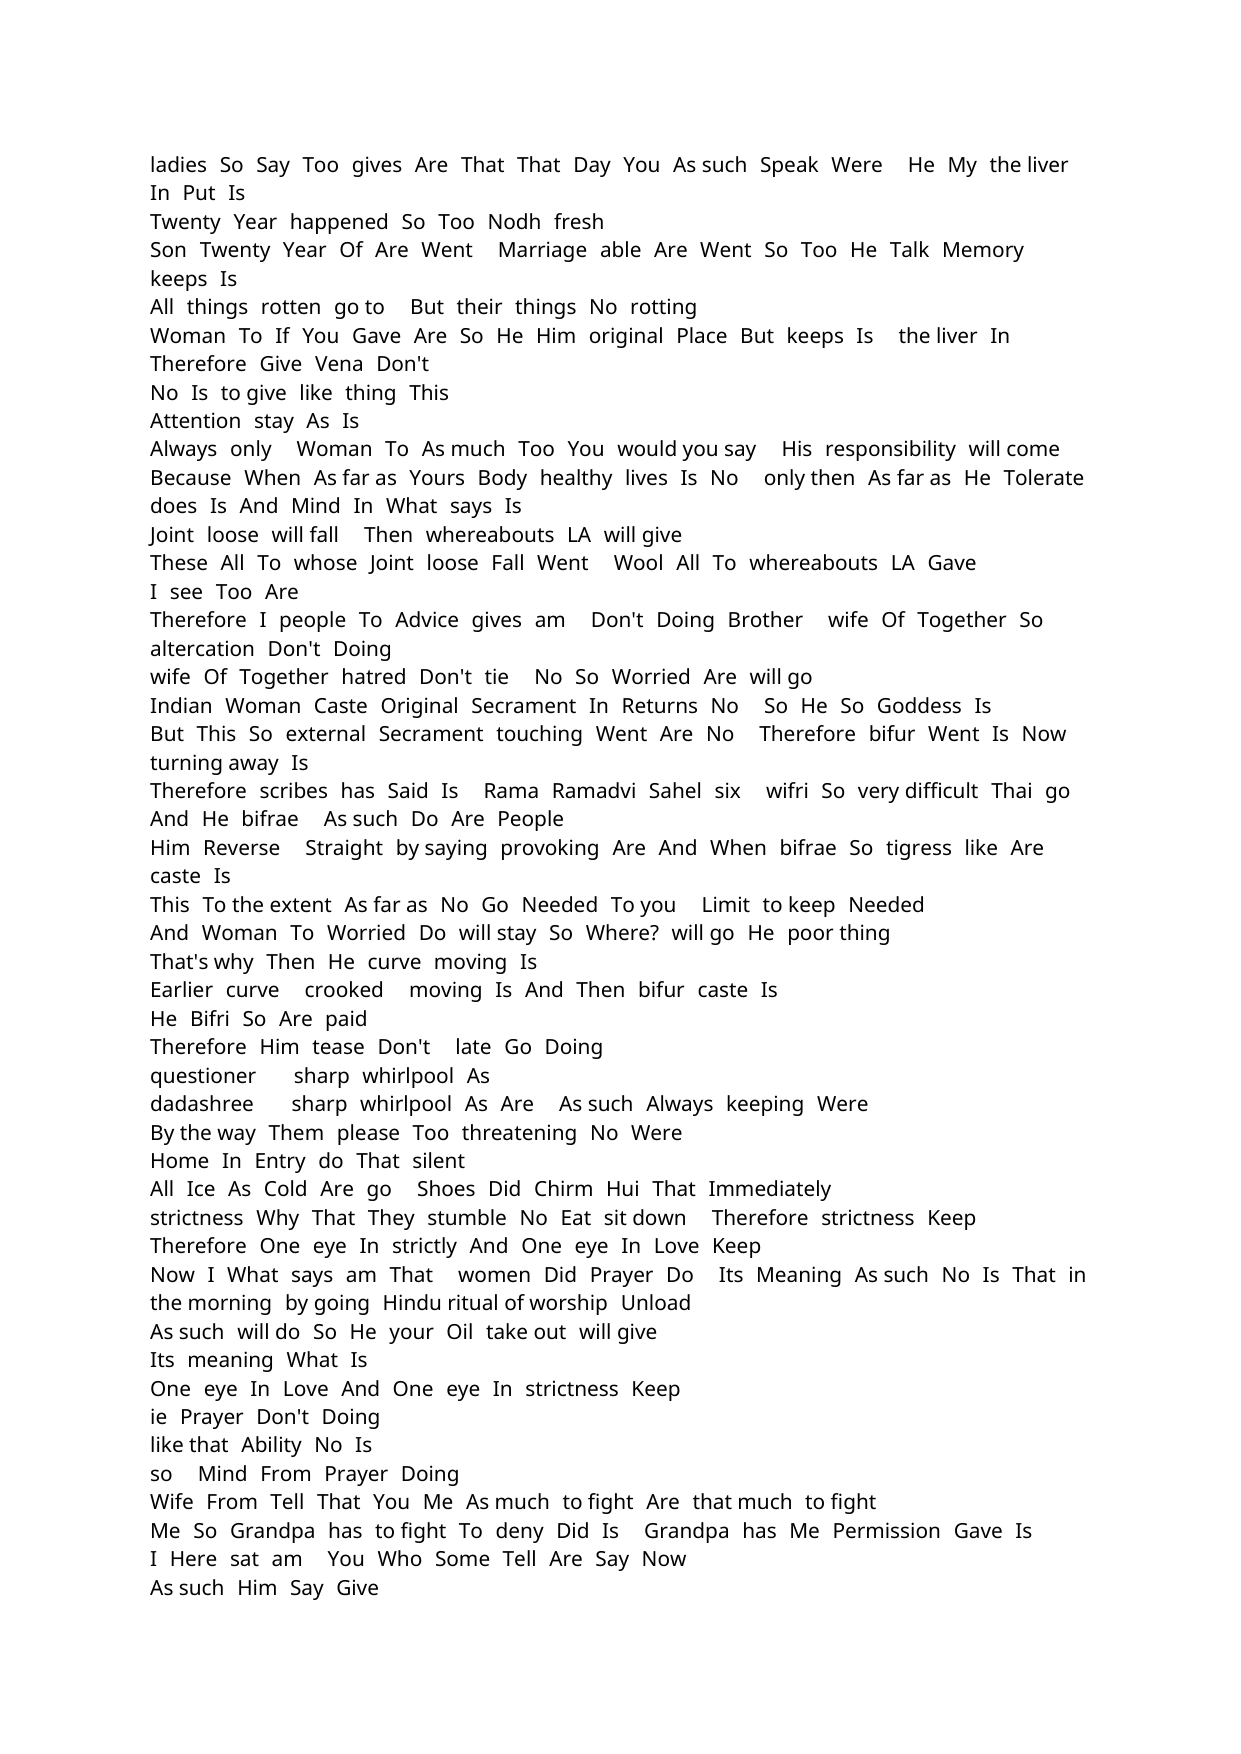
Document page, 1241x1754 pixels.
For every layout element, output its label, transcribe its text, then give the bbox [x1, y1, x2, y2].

text By the way Them please Too threatening No Were [150, 1118, 1090, 1146]
text Attention stay As Is [150, 406, 1090, 434]
text Wife From Tell That You Me As much to fight Are that much to fight [150, 1487, 1090, 1516]
text Therefore I people To Advice gives am Don't Doing Brother wife Of Together So altercation Don't Doing [150, 605, 1090, 662]
text Twenty Year happened So Too Nodh fresh [150, 207, 1090, 235]
text And Woman To Worried Do will stay So Where? will go He poor thing [150, 918, 1090, 947]
text dadashree sharp whirlpool As Are As such Always keeping Were [150, 1089, 1090, 1118]
text All Ice As Cold Are go Shoes Did Chirm Hui That Immediately [150, 1174, 1090, 1203]
text Therefore One eye In strictly And One eye In Love Keep [150, 1231, 1090, 1260]
text As such will do So He your Oil take out will give [150, 1317, 1090, 1345]
text But This So external Secrament touching Went Are No Therefore bifur Went Is Now [150, 719, 1090, 748]
text Son Twenty Year Of Are Went Marriage able Are Went So Too He Talk Memory keeps Is [150, 235, 1090, 292]
text No Is to give like thing This [150, 378, 1090, 406]
text questioner sharp whirlpool As [150, 1061, 1090, 1089]
text Therefore Him tease Don't late Go Doing [150, 1032, 1090, 1061]
text like that Ability No Is [150, 1431, 1090, 1459]
text These All To whose Joint loose Fall Went Wool All To whereabouts LA Gave [150, 548, 1090, 577]
text Him Reverse Straight by saying provoking Are And When bifrae So tigress like Are caste Is [150, 833, 1090, 890]
text Therefore Give Vena Don't [150, 349, 1090, 378]
text so Mind From Prayer Doing [150, 1459, 1090, 1487]
text Indian Woman Caste Original Secrament In Returns No So He So Goddess Is [150, 691, 1090, 719]
text wife Of Together hatred Don't tie No So Worried Are will go [150, 662, 1090, 691]
text Earlier curve crooked moving Is And Then bifur caste Is [150, 975, 1090, 1004]
text I Here sat am You Who Some Tell Are Say Now [150, 1544, 1090, 1573]
text Always only Woman To As much Too You would you say His responsibility will come Because When As far as Yours Body healthy lives Is No only then As far as He Tolerate does Is And Mind In What says Is [150, 434, 1090, 520]
text Home In Entry do That silent [150, 1146, 1090, 1174]
text Now I What says am That women Did Prayer Do Its Meaning As such No Is That in the morning by going Hindu ritual of worship Unload [150, 1260, 1090, 1317]
text All things rotten go to But their things No rotting [150, 292, 1090, 321]
text ie Prayer Don't Doing [150, 1402, 1090, 1431]
text That's why Then He curve moving Is [150, 947, 1090, 975]
text I see Too Are [150, 577, 1090, 605]
text strictness Why That They stumble No Eat sit down Therefore strictness Keep [150, 1203, 1090, 1231]
text This To the extent As far as No Go Needed To you Limit to keep Needed [150, 890, 1090, 918]
text He Bifri So Are paid [150, 1004, 1090, 1032]
text As such Him Say Give [150, 1573, 1090, 1601]
text Therefore scribes has Said Is Rama Ramadvi Sahel six wifri So very difficult Thai go And He bifrae As such Do Are People [150, 776, 1090, 833]
text Its meaning What Is [150, 1345, 1090, 1374]
text Joint loose will fall Then whereabouts LA will give [150, 520, 1090, 548]
text Me So Grandpa has to fight To deny Did Is Grandpa has Me Permission Gave Is [150, 1516, 1090, 1544]
text Woman To If You Gave Are So He Him original Place But keeps Is the liver In [150, 321, 1090, 349]
text turning away Is [150, 748, 1090, 776]
text ladies So Say Too gives Are That That Day You As such Speak Were He My the liver In Put Is [150, 150, 1090, 207]
text One eye In Love And One eye In strictness Keep [150, 1374, 1090, 1402]
